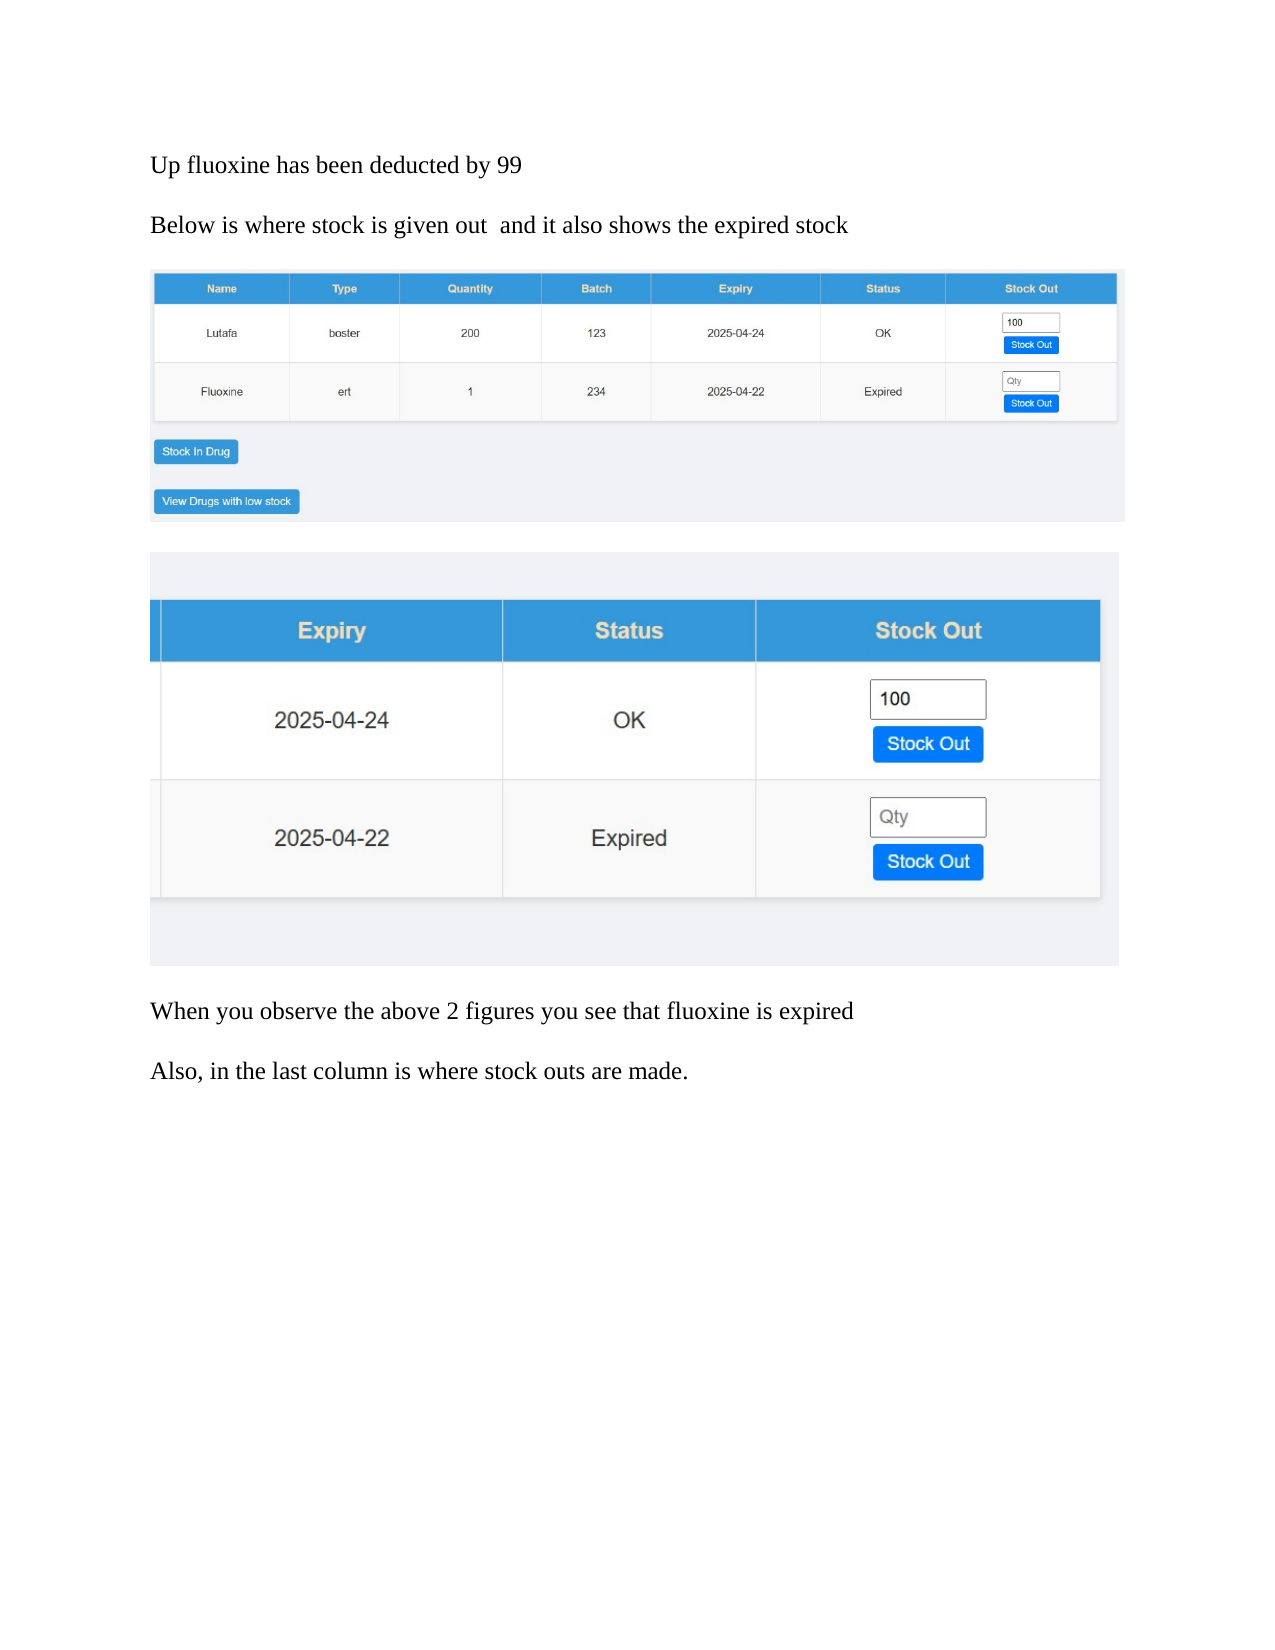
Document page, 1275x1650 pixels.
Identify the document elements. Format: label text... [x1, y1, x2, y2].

picture [150, 269, 1125, 522]
text Up fluoxine has been deducted by 99 [150, 150, 1125, 179]
text Below is where stock is given out and it also shows the expired stock [150, 210, 1125, 238]
text Also, in the last column is where stock outs are made. [150, 1056, 1125, 1085]
picture [150, 552, 1119, 966]
text When you observe the above 2 figures you see that fluoxine is expired [150, 996, 1125, 1025]
